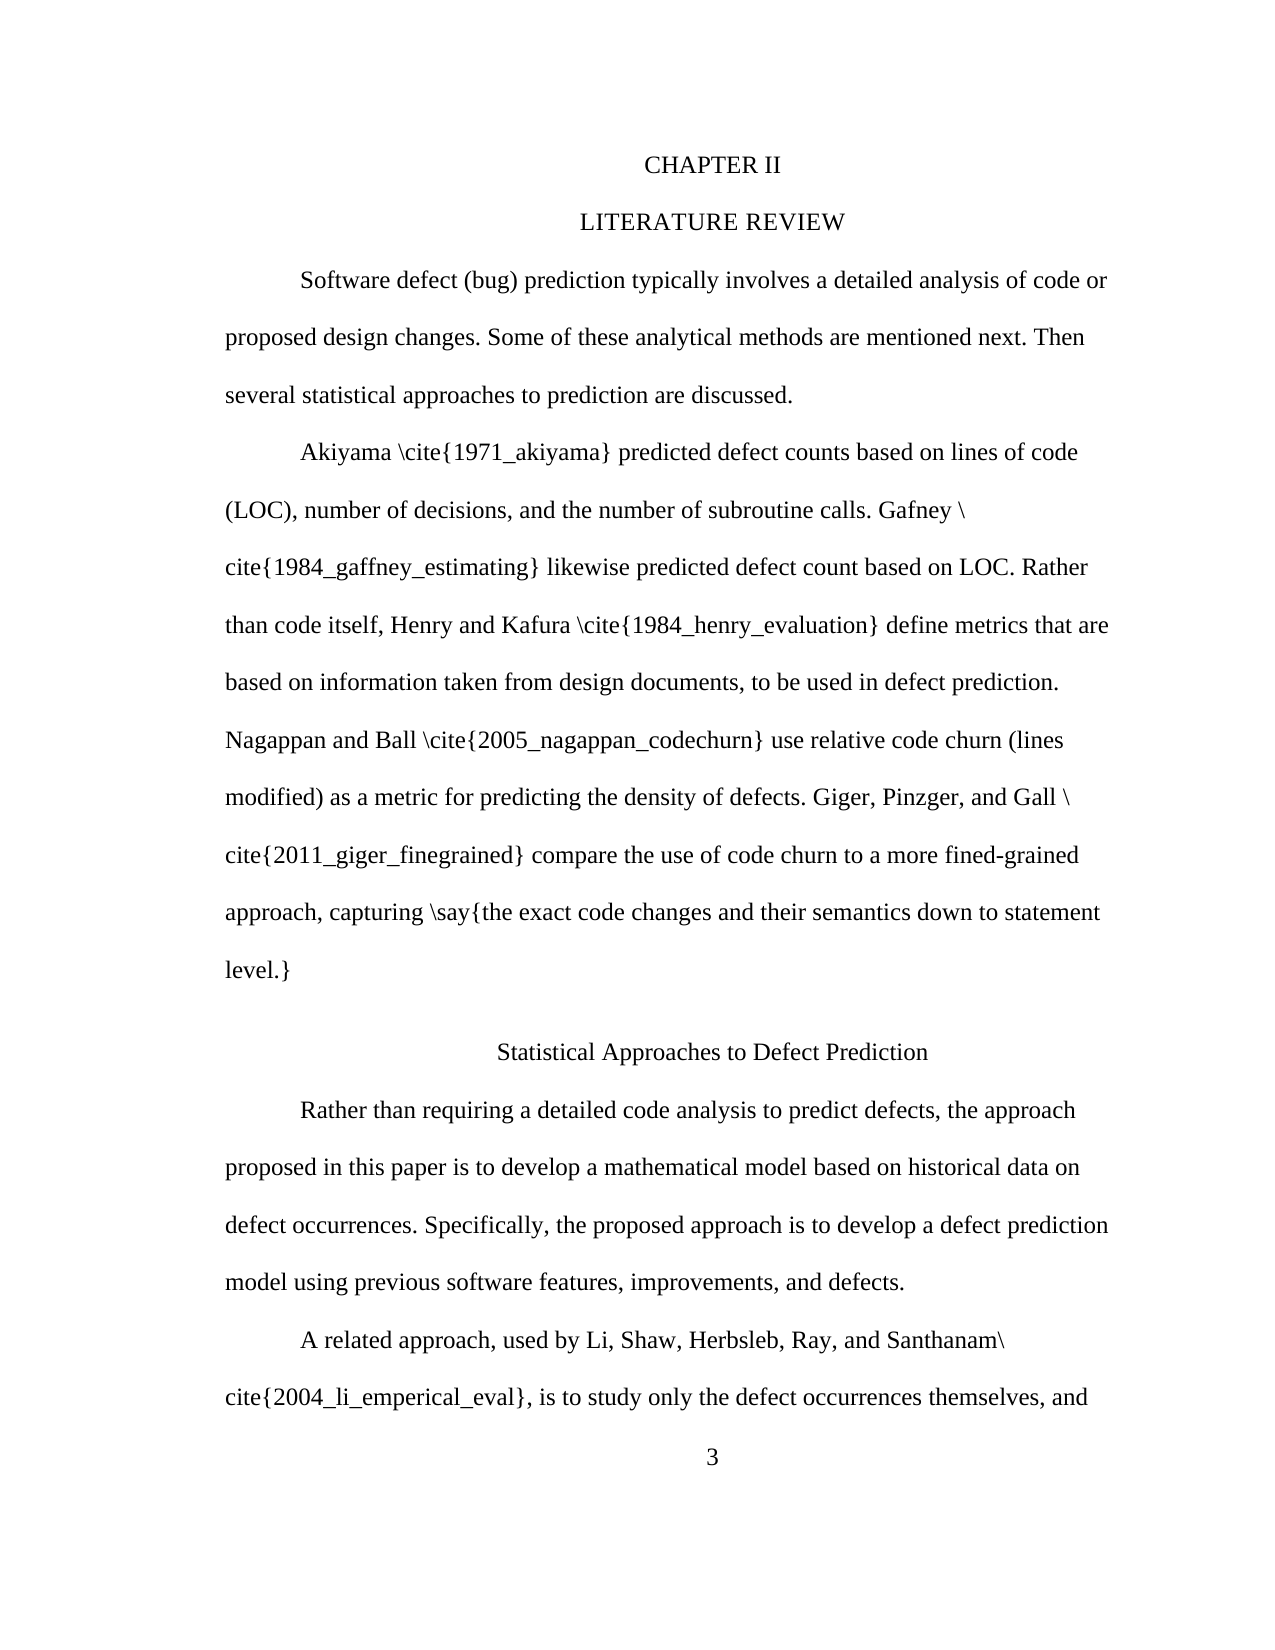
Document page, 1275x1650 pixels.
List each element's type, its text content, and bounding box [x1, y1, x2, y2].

text Rather than requiring a detailed code analysis to predict defects, the approach proposed in this paper is to develop a mathematical model based on historical data on defect occurrences. Specifically, the proposed approach is to develop a defect prediction model using previous software features, improvements, and defects. [225, 1095, 1125, 1296]
text Software defect (bug) prediction typically involves a detailed analysis of code or proposed design changes. Some of these analytical methods are mentioned next. Then several statistical approaches to prediction are discussed. [225, 265, 1125, 409]
subtitle Statistical Approaches to Defect Prediction [225, 1037, 1125, 1066]
text Akiyama \cite{1971_akiyama} predicted defect counts based on lines of code (LOC), number of decisions, and the number of subroutine calls. Gafney \cite{1984_gaffney_estimating} likewise predicted defect count based on LOC. Rather than code itself, Henry and Kafura \cite{1984_henry_evaluation} define metrics that are based on information taken from design documents, to be used in defect prediction. Nagappan and Ball \cite{2005_nagappan_codechurn} use relative code churn (lines modified) as a metric for predicting the density of defects. Giger, Pinzger, and Gall \cite{2011_giger_finegrained} compare the use of code churn to a more fined-grained approach, capturing \say{the exact code changes and their semantics down to statement level.} [225, 437, 1125, 984]
subtitle LITERATURE REVIEW [225, 207, 1125, 236]
text CHAPTER II [225, 150, 1125, 179]
